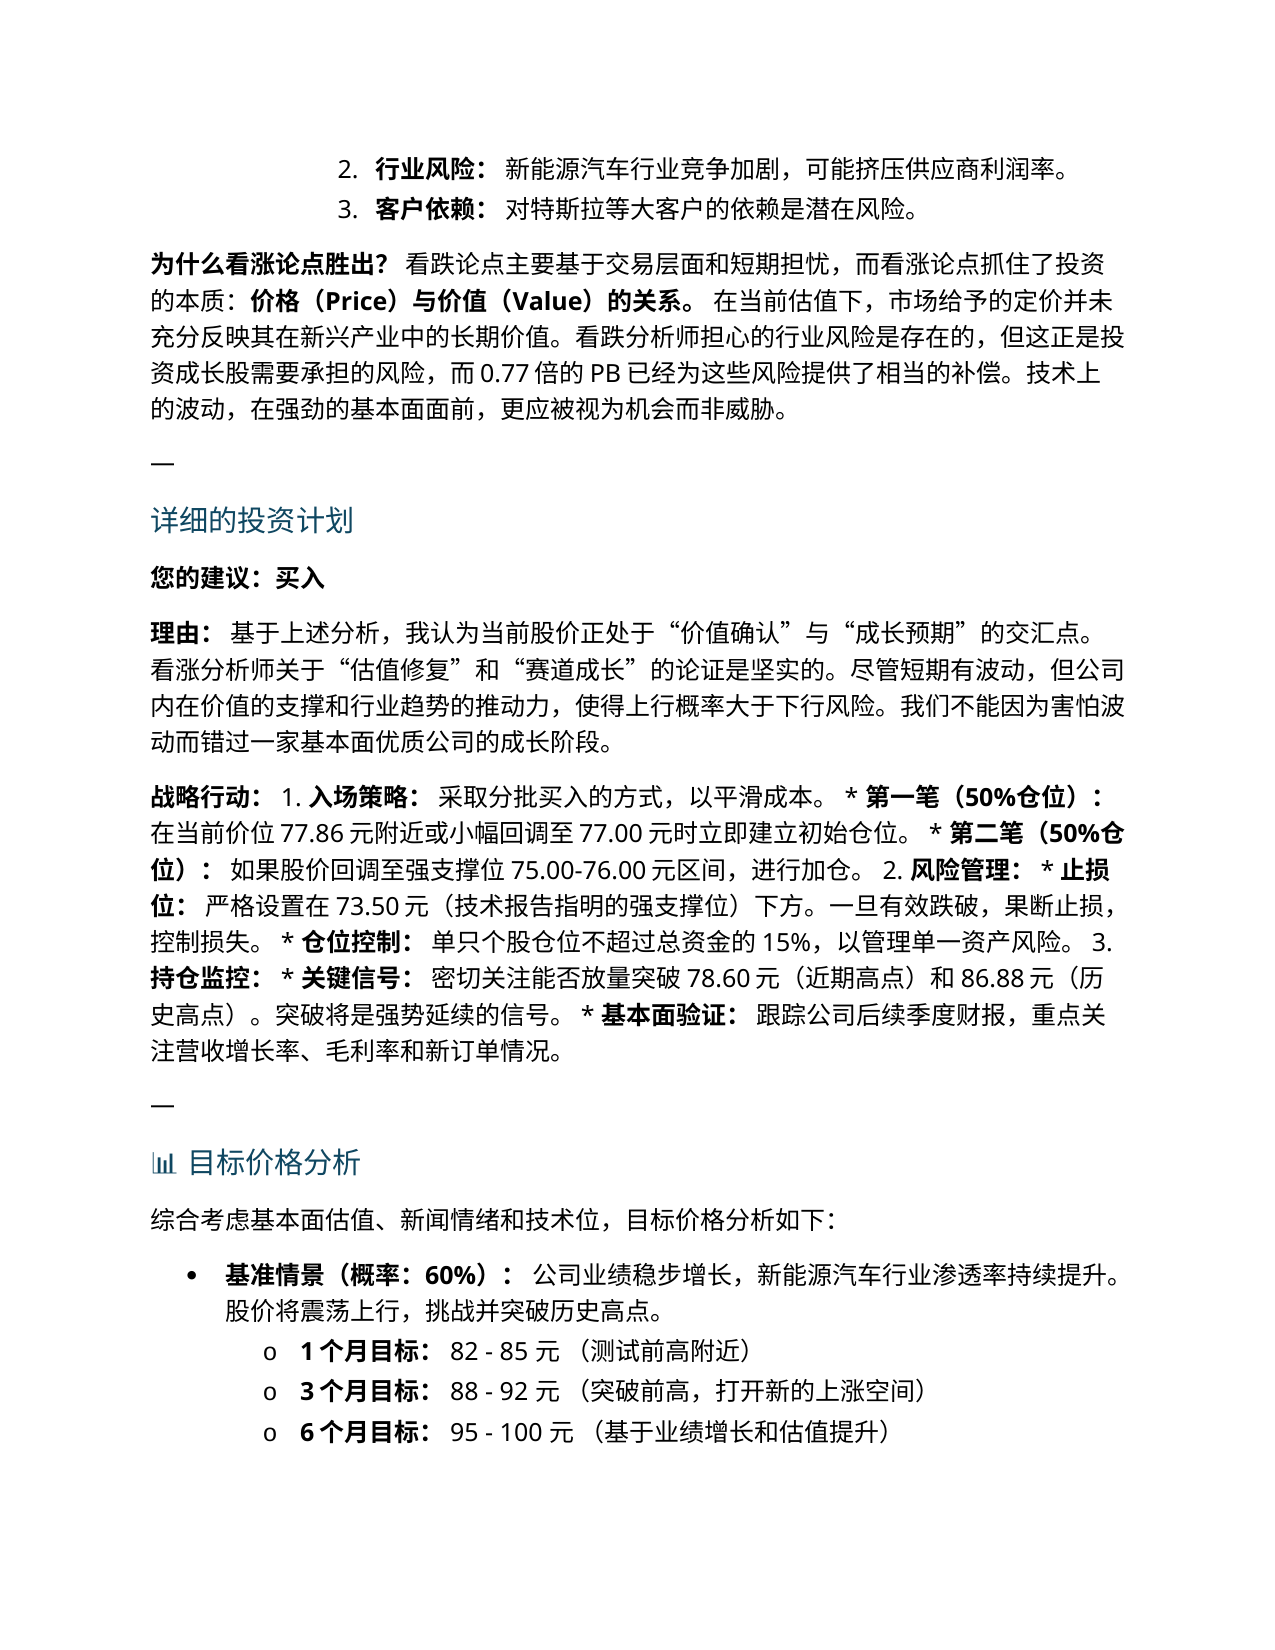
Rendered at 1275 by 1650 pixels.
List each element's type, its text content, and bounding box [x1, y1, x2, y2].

list 3个月目标： 88 - 92 元 （突破前高，打开新的上涨空间） [262, 1372, 1125, 1408]
subtitle 📊 目标价格分析 [150, 1139, 1125, 1182]
text — [150, 1086, 1125, 1120]
list 基准情景（概率：60%）： 公司业绩稳步增长，新能源汽车行业渗透率持续提升。股价将震荡上行，挑战并突破历史高点。 [187, 1255, 1125, 1328]
text 您的建议：买入 [150, 559, 1125, 595]
text 战略行动： 1. 入场策略： 采取分批买入的方式，以平滑成本。 * 第一笔（50%仓位）： 在当前价位77.86元附近或小幅回调至77.00元时立即建立初始仓位。 * 第二笔（50%仓位）： 如果股价回调至强支撑位75.00-76.00元区间，进行加仓。 2. 风险管理： * 止损位： 严格设置在73.50元（技术报告指明的强支撑位）下方。一旦有效跌破，果断止损，控制损失。 * 仓位控制： 单只个股仓位不超过总资金的15%，以管理单一资产风险。 3. 持仓监控： * 关键信号： 密切关注能否放量突破78.60元（近期高点）和86.88元（历史高点）。突破将是强势延续的信号。 * 基本面验证： 跟踪公司后续季度财报，重点关注营收增长率、毛利率和新订单情况。 [150, 778, 1125, 1068]
text 理由： 基于上述分析，我认为当前股价正处于“价值确认”与“成长预期”的交汇点。看涨分析师关于“估值修复”和“赛道成长”的论证是坚实的。尽管短期有波动，但公司内在价值的支撑和行业趋势的推动力，使得上行概率大于下行风险。我们不能因为害怕波动而错过一家基本面优质公司的成长阶段。 [150, 614, 1125, 759]
list 6个月目标： 95 - 100 元 （基于业绩增长和估值提升） [262, 1412, 1125, 1448]
list 行业风险： 新能源汽车行业竞争加剧，可能挤压供应商利润率。 [337, 150, 1125, 186]
text 为什么看涨论点胜出？ 看跌论点主要基于交易层面和短期担忧，而看涨论点抓住了投资的本质：价格（Price）与价值（Value）的关系。 在当前估值下，市场给予的定价并未充分反映其在新兴产业中的长期价值。看跌分析师担心的行业风险是存在的，但这正是投资成长股需要承担的风险，而0.77倍的PB已经为这些风险提供了相当的补偿。技术上的波动，在强劲的基本面面前，更应被视为机会而非威胁。 [150, 245, 1125, 426]
list 客户依赖： 对特斯拉等大客户的依赖是潜在风险。 [337, 190, 1125, 226]
list 1个月目标： 82 - 85 元 （测试前高附近） [262, 1332, 1125, 1368]
subtitle 详细的投资计划 [150, 498, 1125, 540]
text 综合考虑基本面估值、新闻情绪和技术位，目标价格分析如下： [150, 1200, 1125, 1237]
text — [150, 445, 1125, 479]
